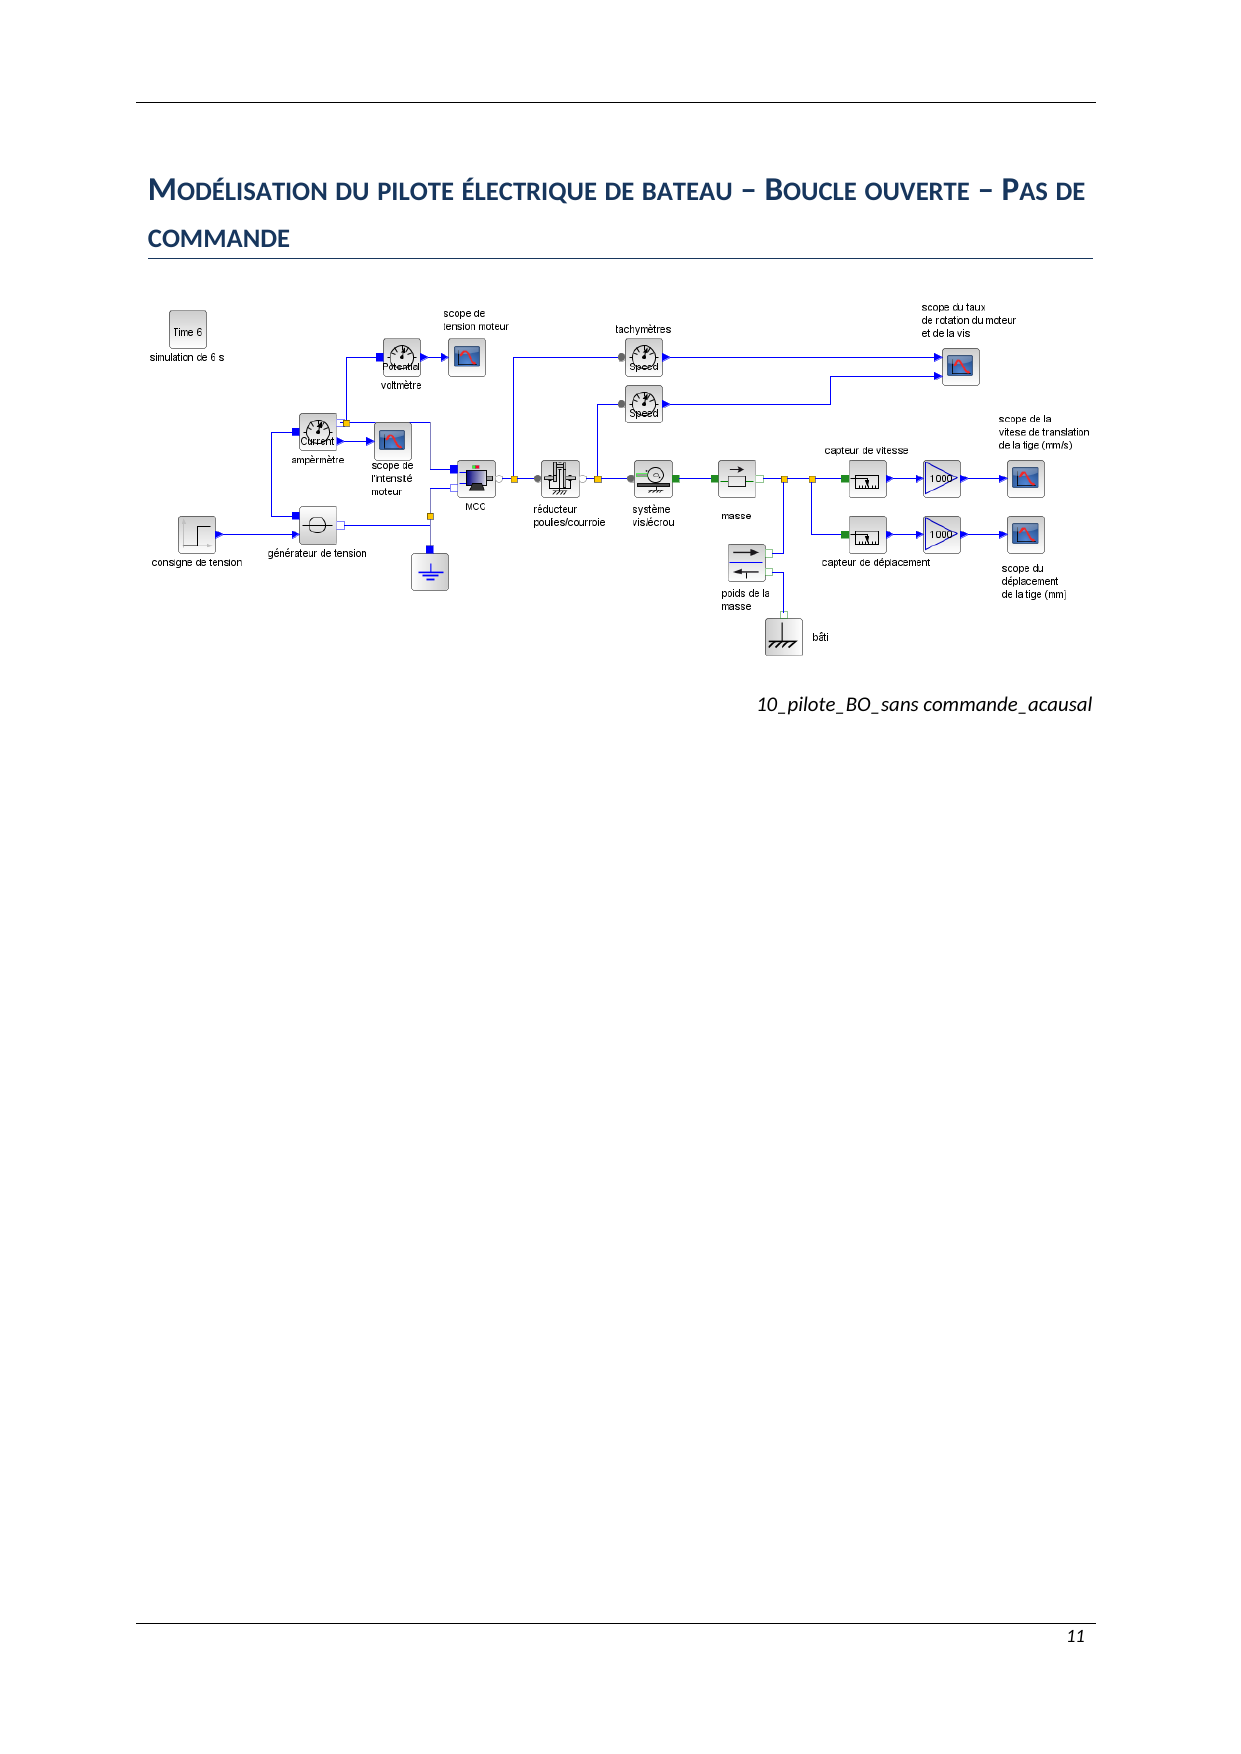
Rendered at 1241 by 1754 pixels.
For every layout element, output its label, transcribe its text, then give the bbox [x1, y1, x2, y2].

text 10_pilote_BO_sans commande_acausal [148, 692, 1093, 717]
picture [147, 297, 1093, 656]
subtitle Modélisation du pilote électrique de bateau – Boucle ouverte – Pas de commande [148, 168, 1093, 258]
